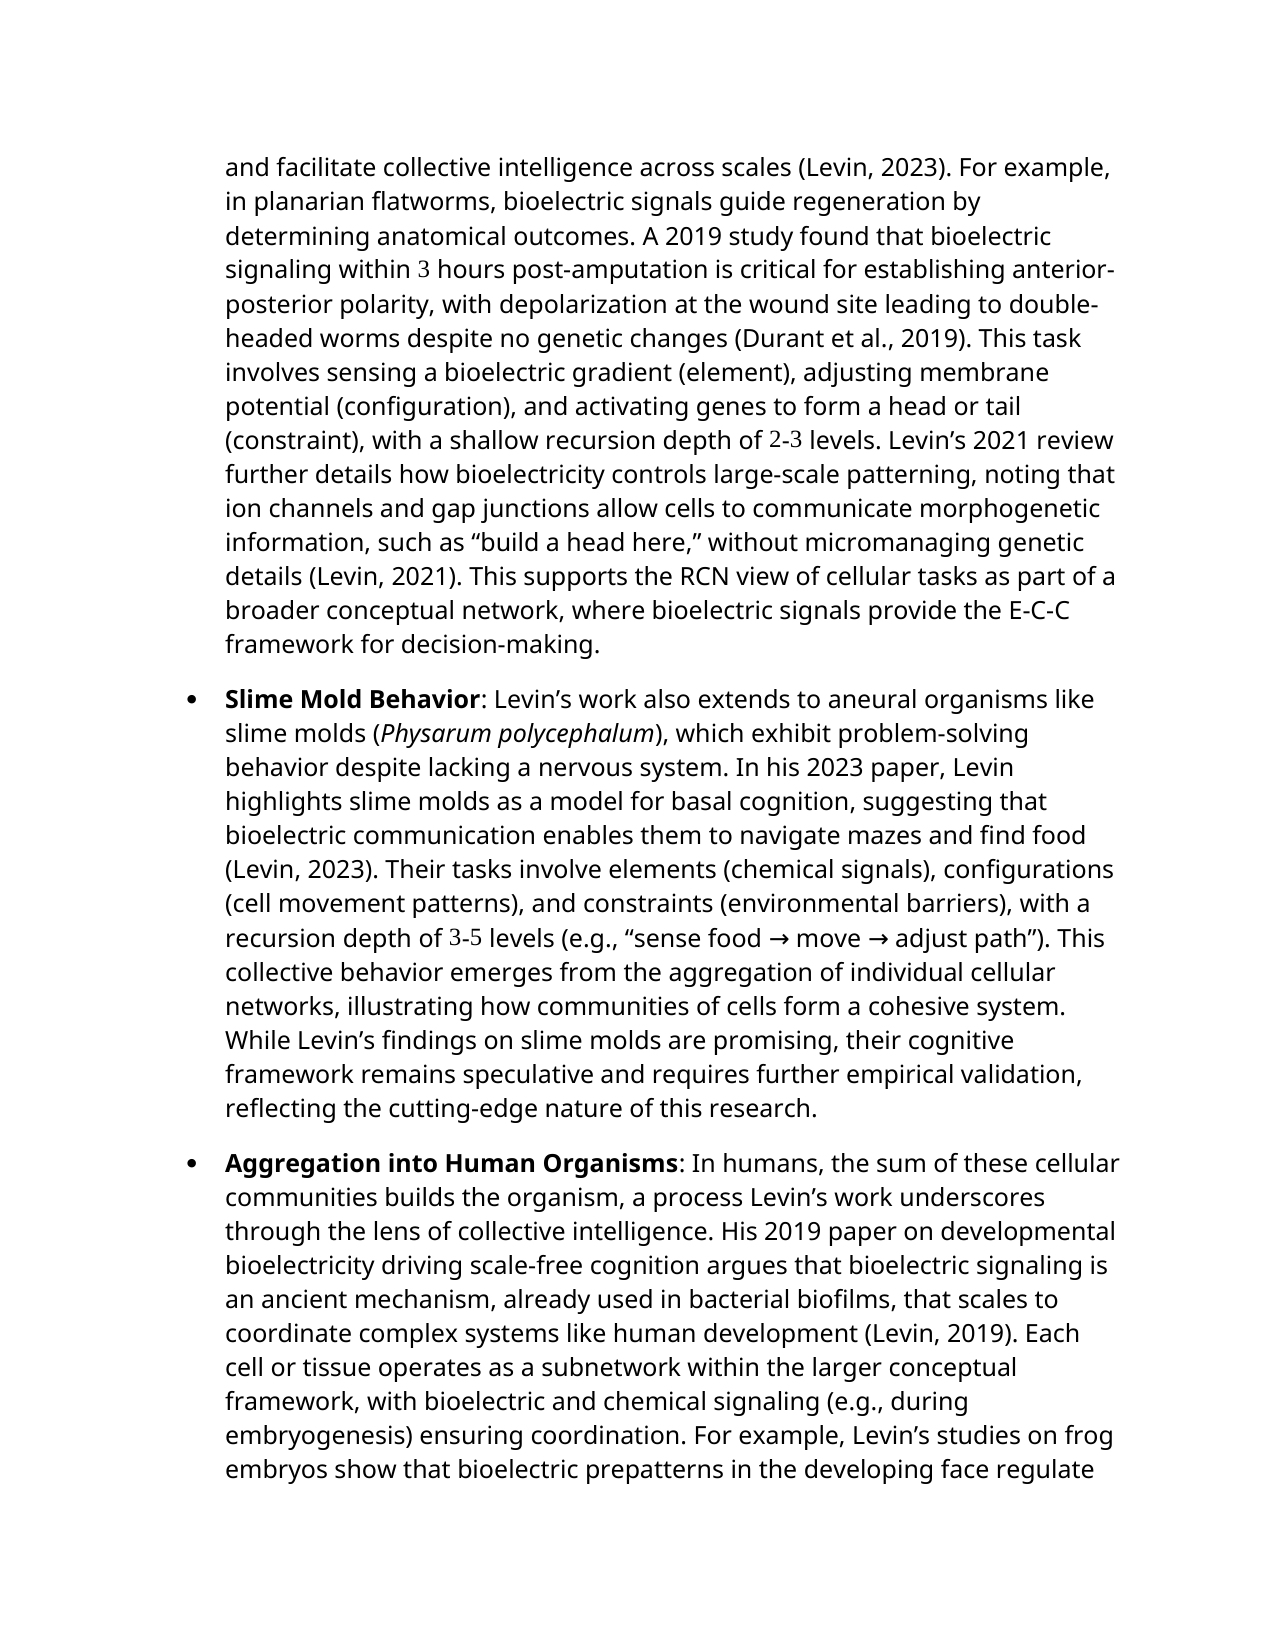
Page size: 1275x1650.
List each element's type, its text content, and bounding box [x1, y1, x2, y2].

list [187, 1145, 1125, 1486]
list Slime Mold Behavior: Levin’s work also extends to aneural organisms like slime molds (Physarum polycephalum), which exhibit problem-solving behavior despite lacking a nervous system. In his 2023 paper, Levin highlights slime molds as a model for basal cognition, suggesting that bioelectric communication enables them to navigate mazes and find food (Levin, 2023). Their tasks involve elements (chemical signals), configurations (cell movement patterns), and constraints (environmental barriers), with a recursion depth of - levels (e.g., “sense food → move → adjust path”). This collective behavior emerges from the aggregation of individual cellular networks, illustrating how communities of cells form a cohesive system. While Levin’s findings on slime molds are promising, their cognitive framework remains speculative and requires further empirical validation, reflecting the cutting-edge nature of this research. [187, 682, 1125, 1124]
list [187, 150, 1125, 661]
